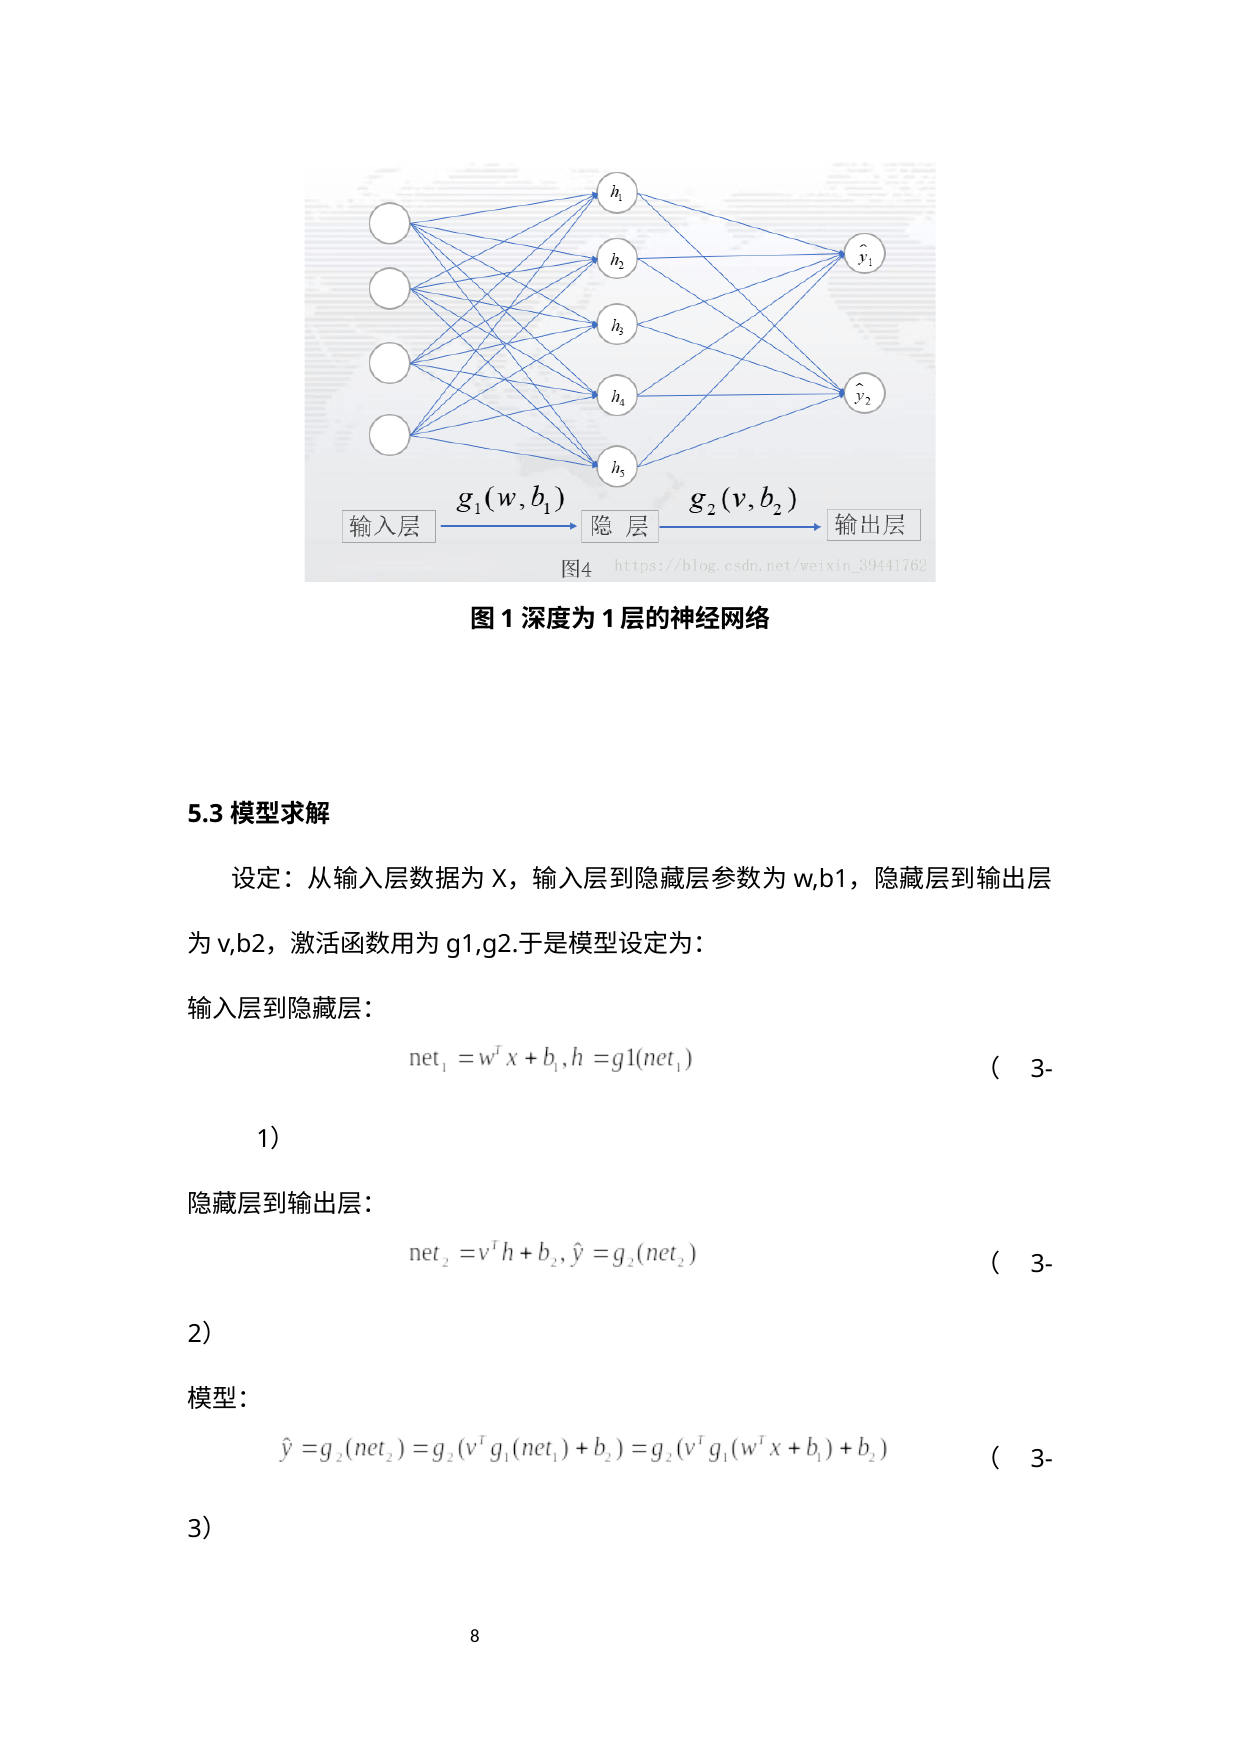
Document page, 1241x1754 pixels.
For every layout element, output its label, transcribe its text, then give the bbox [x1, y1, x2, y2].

text 图1 深度为1层的神经网络 [187, 584, 1053, 649]
text 输入层到隐藏层： [187, 974, 1053, 1039]
text （3-1） [256, 1039, 1053, 1169]
picture [304, 162, 936, 582]
text 5.3 模型求解 [187, 779, 1053, 844]
text 模型： [187, 1364, 1053, 1429]
text 隐藏层到输出层： [187, 1169, 1053, 1234]
text 设定：从输入层数据为X，输入层到隐藏层参数为w,b1，隐藏层到输出层为v,b2，激活函数用为g1,g2.于是模型设定为： [187, 844, 1053, 974]
text （3-2） [187, 1234, 1053, 1364]
text （3-3） [187, 1429, 1053, 1559]
